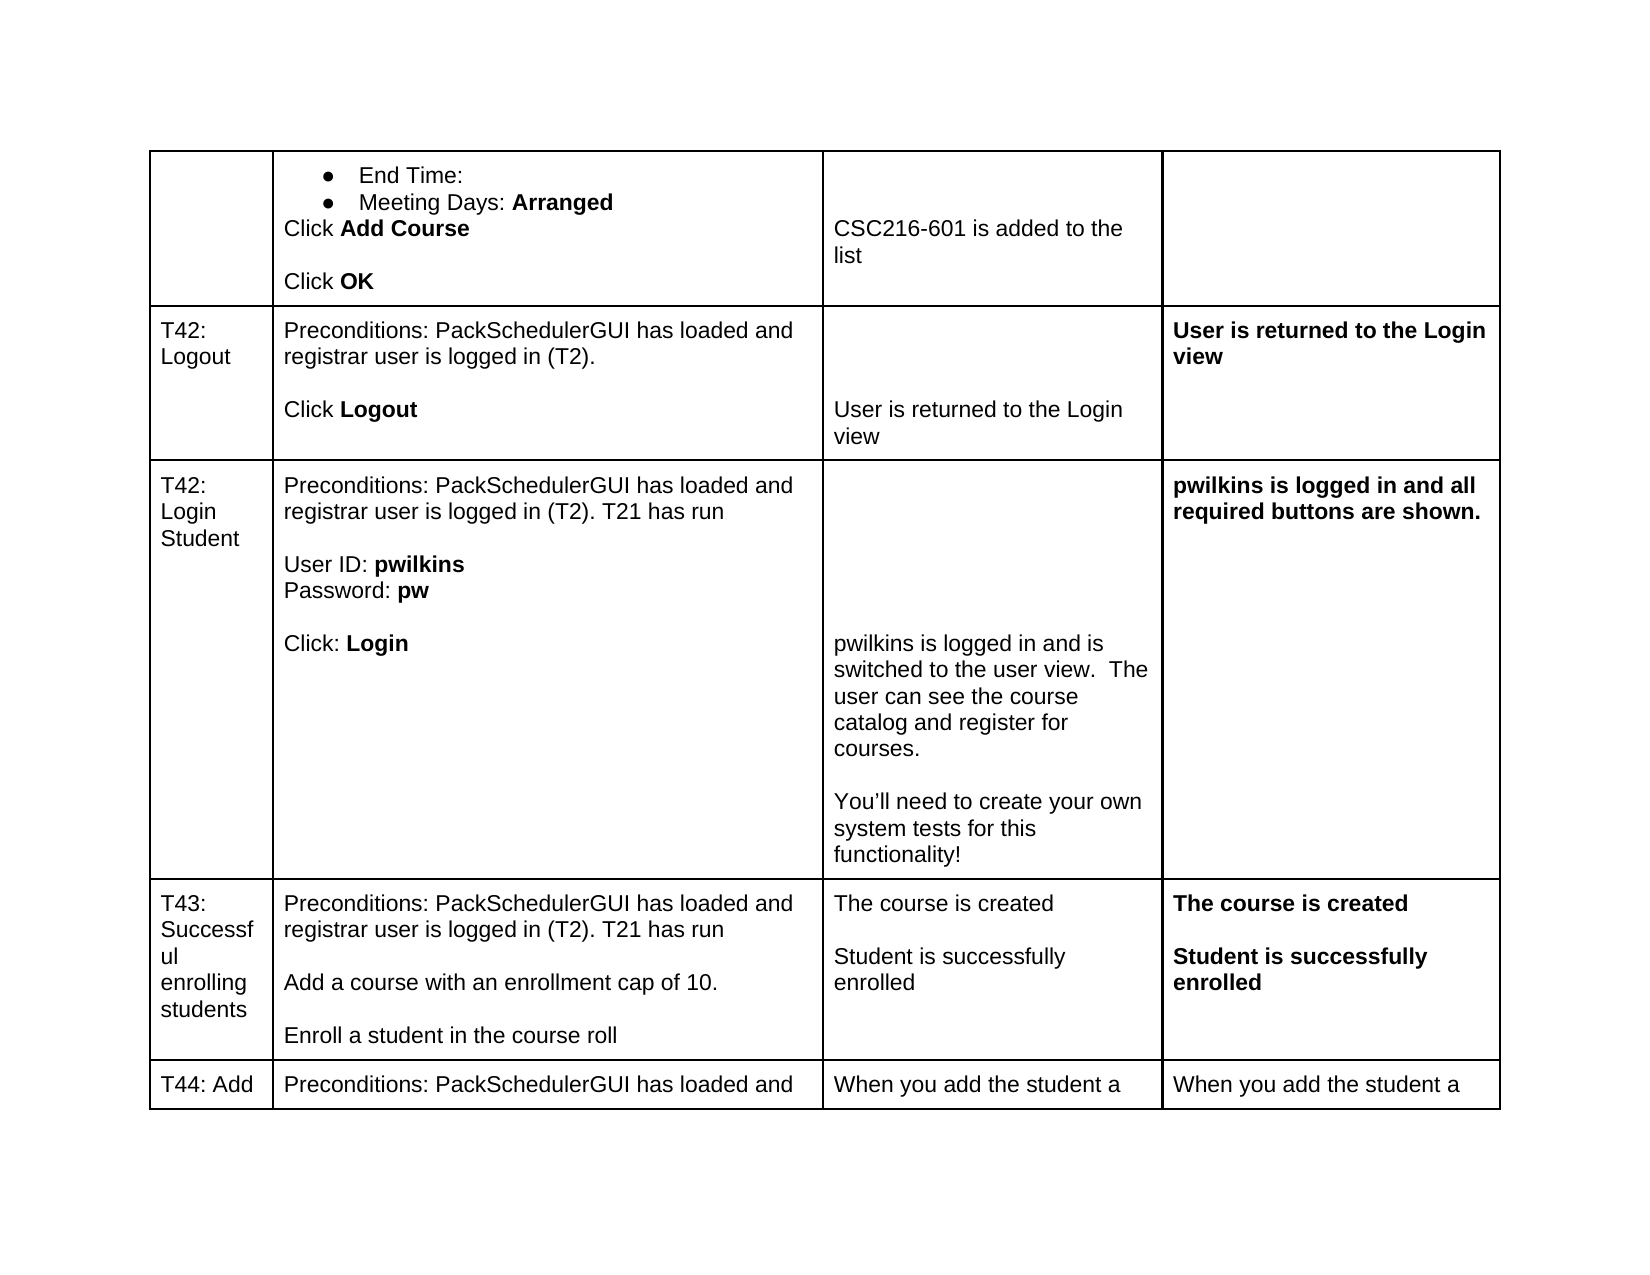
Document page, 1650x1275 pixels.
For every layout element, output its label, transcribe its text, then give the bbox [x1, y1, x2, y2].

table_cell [274, 1061, 822, 1108]
table_cell Preconditions: PackSchedulerGUI has loaded and registrar user is logged in (T2). T21 has run Add a course with an enrollment cap of 10. Enroll a student in the course roll [274, 880, 822, 1059]
table_cell T42: Login Student [151, 461, 272, 878]
table_cell The course is created Student is successfully enrolled [824, 880, 1161, 1059]
table_cell User is returned to the Login view [824, 307, 1161, 459]
table_cell pwilkins is logged in and is switched to the user view. The user can see the course catalog and register for courses. You’ll need to create your own system tests for this functionality! [824, 461, 1161, 878]
table_cell T42: Logout [151, 307, 272, 459]
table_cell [151, 1061, 272, 1108]
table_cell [824, 152, 1161, 305]
table_cell User is returned to the Login view [1164, 307, 1499, 459]
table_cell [151, 152, 272, 305]
table_cell pwilkins is logged in and all required buttons are shown. [1164, 461, 1499, 878]
table_cell T43: Successful enrolling students [151, 880, 272, 1059]
table_cell Preconditions: PackSchedulerGUI has loaded and registrar user is logged in (T2). T21 has run User ID: pwilkins Password: pw Click: Login [274, 461, 822, 878]
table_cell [274, 152, 822, 305]
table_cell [824, 1061, 1161, 1108]
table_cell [1164, 152, 1499, 305]
table_cell Preconditions: PackSchedulerGUI has loaded and registrar user is logged in (T2). Click Logout [274, 307, 822, 459]
table_cell The course is created Student is successfully enrolled [1164, 880, 1499, 1059]
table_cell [1164, 1061, 1499, 1108]
